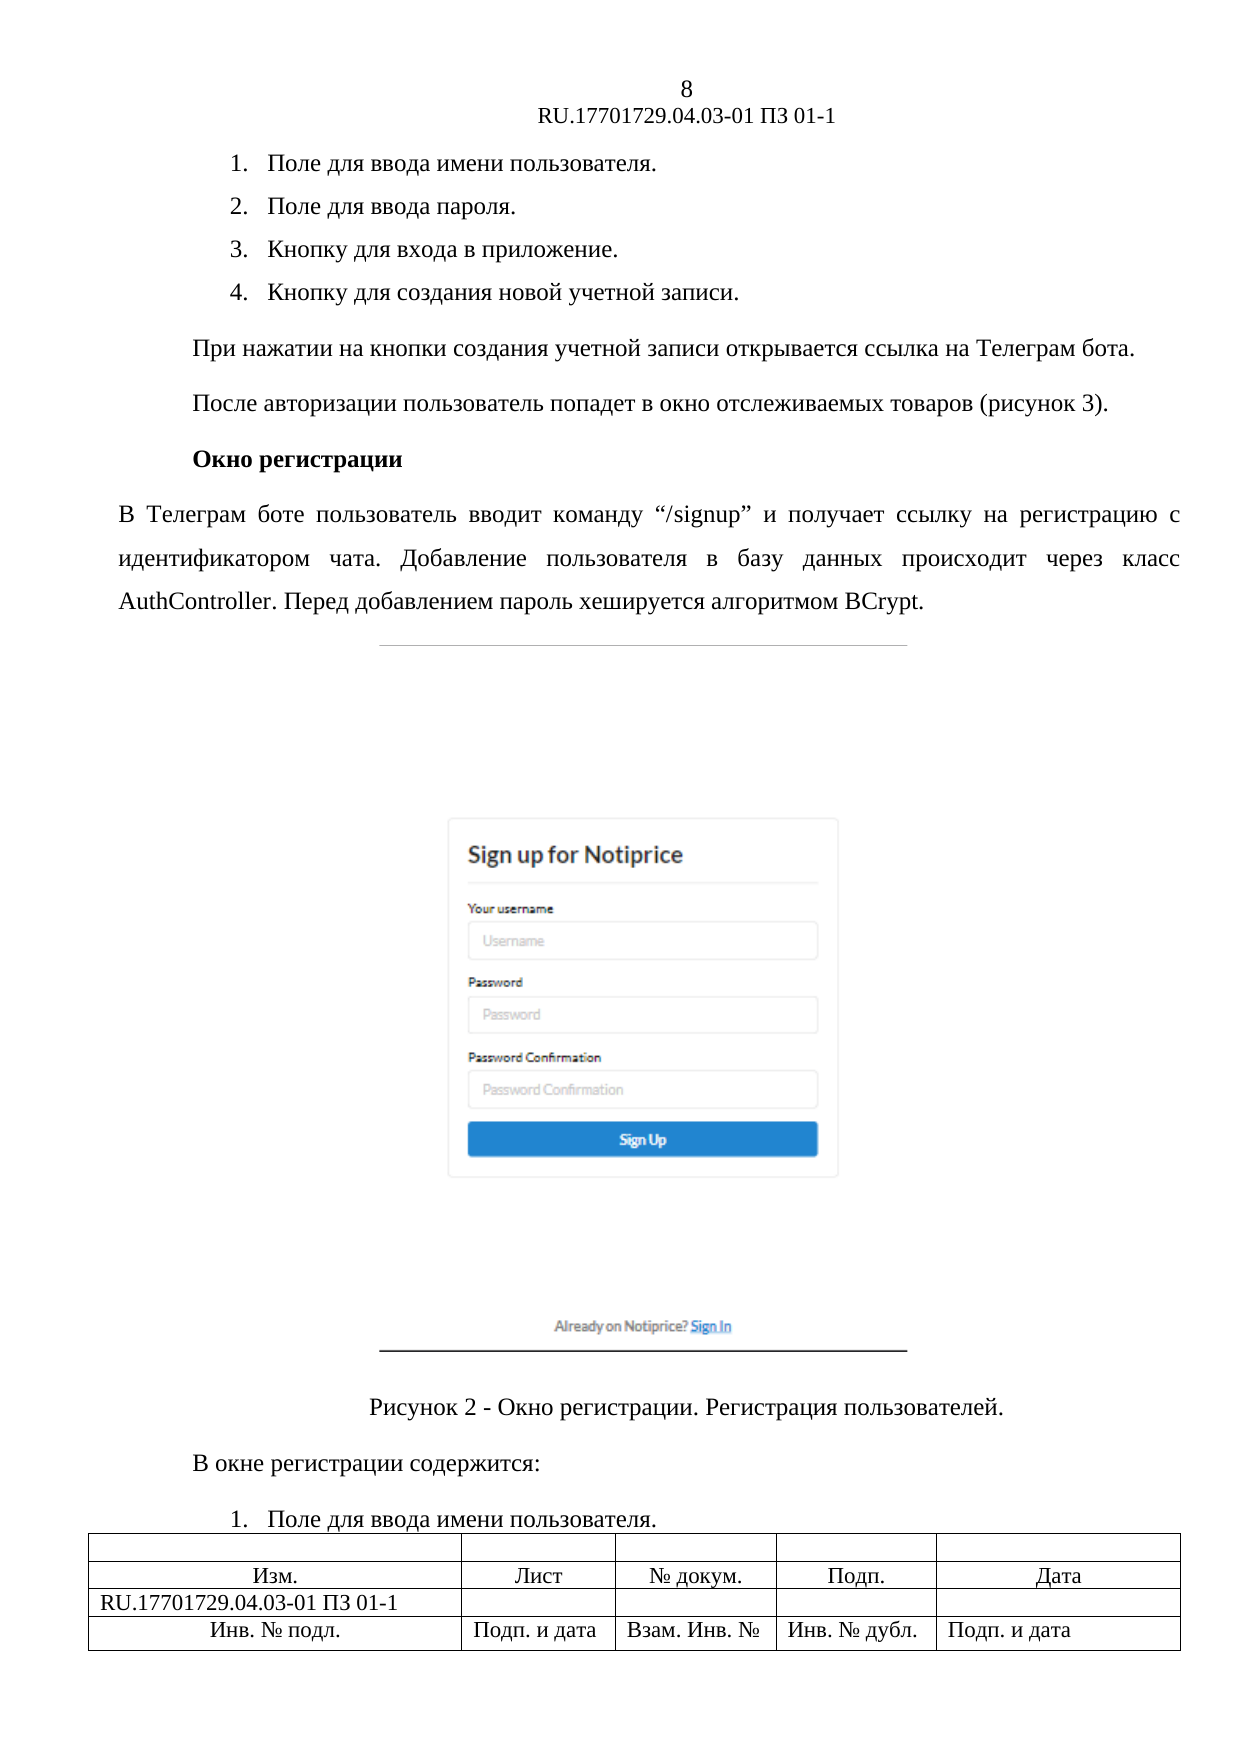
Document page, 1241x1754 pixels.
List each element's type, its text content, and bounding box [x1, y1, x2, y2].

picture [379, 645, 908, 1352]
list Кнопку для создания новой учетной записи. [229, 277, 1181, 306]
list Кнопку для входа в приложение. [229, 234, 1181, 263]
list Поле для ввода имени пользователя. [229, 1504, 1181, 1532]
text При нажатии на кнопки создания учетной записи открывается ссылка на Телеграм бота. [118, 333, 1181, 361]
text В Телеграм боте пользователь вводит команду “/signup” и получает ссылку на регистрацию с идентификатором чата. Добавление пользователя в базу данных происходит через класс AuthController. Перед добавлением пароль хешируется алгоритмом BCrypt. [118, 499, 1181, 614]
list Поле для ввода пароля. [229, 191, 1181, 219]
text Окно регистрации [118, 444, 1181, 473]
list Поле для ввода имени пользователя. [229, 148, 1181, 176]
text После авторизации пользователь попадет в окно отслеживаемых товаров (рисунок 3). [118, 388, 1181, 417]
text В окне регистрации содержится: [118, 1448, 1181, 1477]
